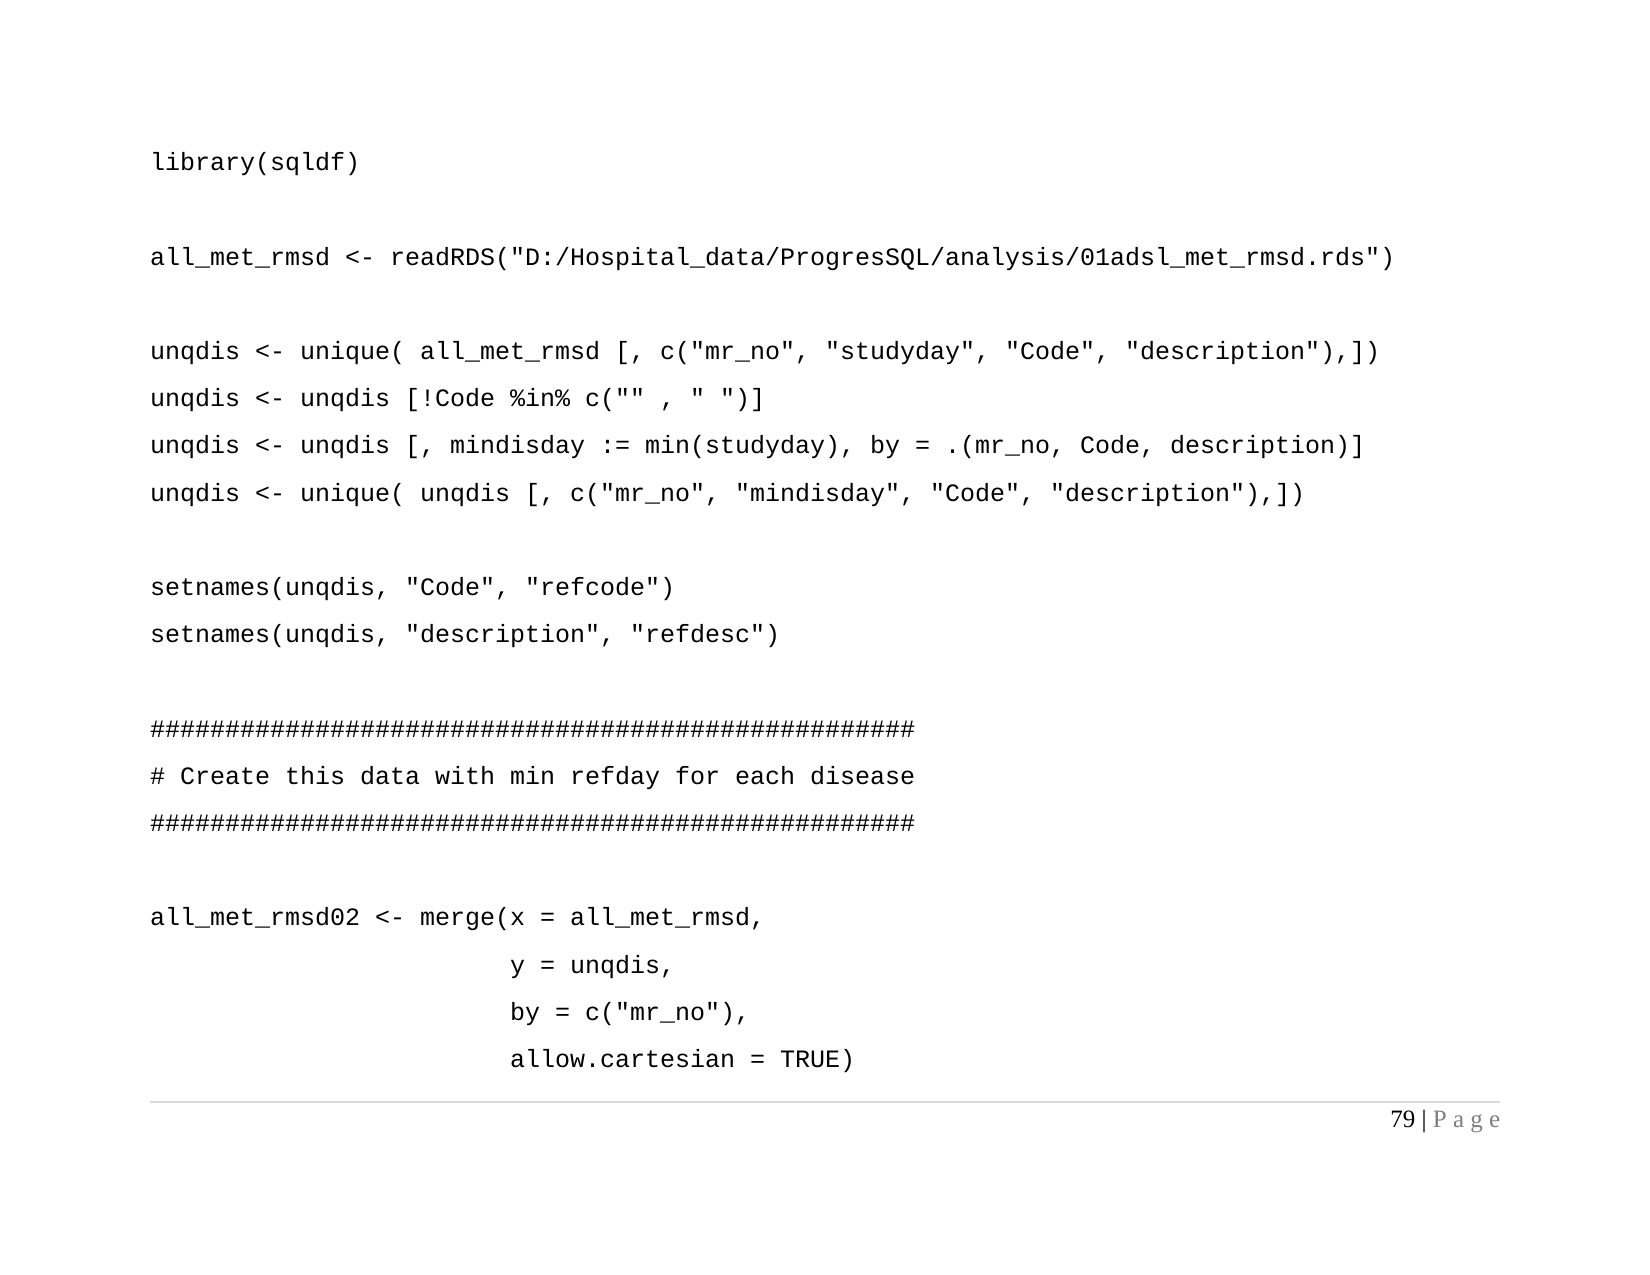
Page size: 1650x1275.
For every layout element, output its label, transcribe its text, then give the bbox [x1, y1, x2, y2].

text unqdis <- unqdis [, mindisday := min(studyday), by = .(mr_no, Code, description)] [150, 433, 1500, 461]
text setnames(unqdis, "Code", "refcode") [150, 575, 1500, 603]
text library(sqldf) [150, 150, 1500, 178]
text unqdis <- unqdis [!Code %in% c("" , " ")] [150, 386, 1500, 414]
text ################################################### [150, 811, 1500, 839]
text # Create this data with min refday for each disease [150, 763, 1500, 792]
text by = c("mr_no"), [150, 999, 1500, 1028]
text y = unqdis, [150, 952, 1500, 981]
text setnames(unqdis, "description", "refdesc") [150, 622, 1500, 650]
text allow.cartesian = TRUE) [150, 1047, 1500, 1075]
text unqdis <- unique( all_met_rmsd [, c("mr_no", "studyday", "Code", "description"),]) [150, 339, 1500, 367]
text all_met_rmsd <- readRDS("D:/Hospital_data/ProgresSQL/analysis/01adsl_met_rmsd.rds") [150, 244, 1500, 273]
text all_met_rmsd02 <- merge(x = all_met_rmsd, [150, 905, 1500, 933]
text unqdis <- unique( unqdis [, c("mr_no", "mindisday", "Code", "description"),]) [150, 480, 1500, 509]
text ################################################### [150, 716, 1500, 744]
